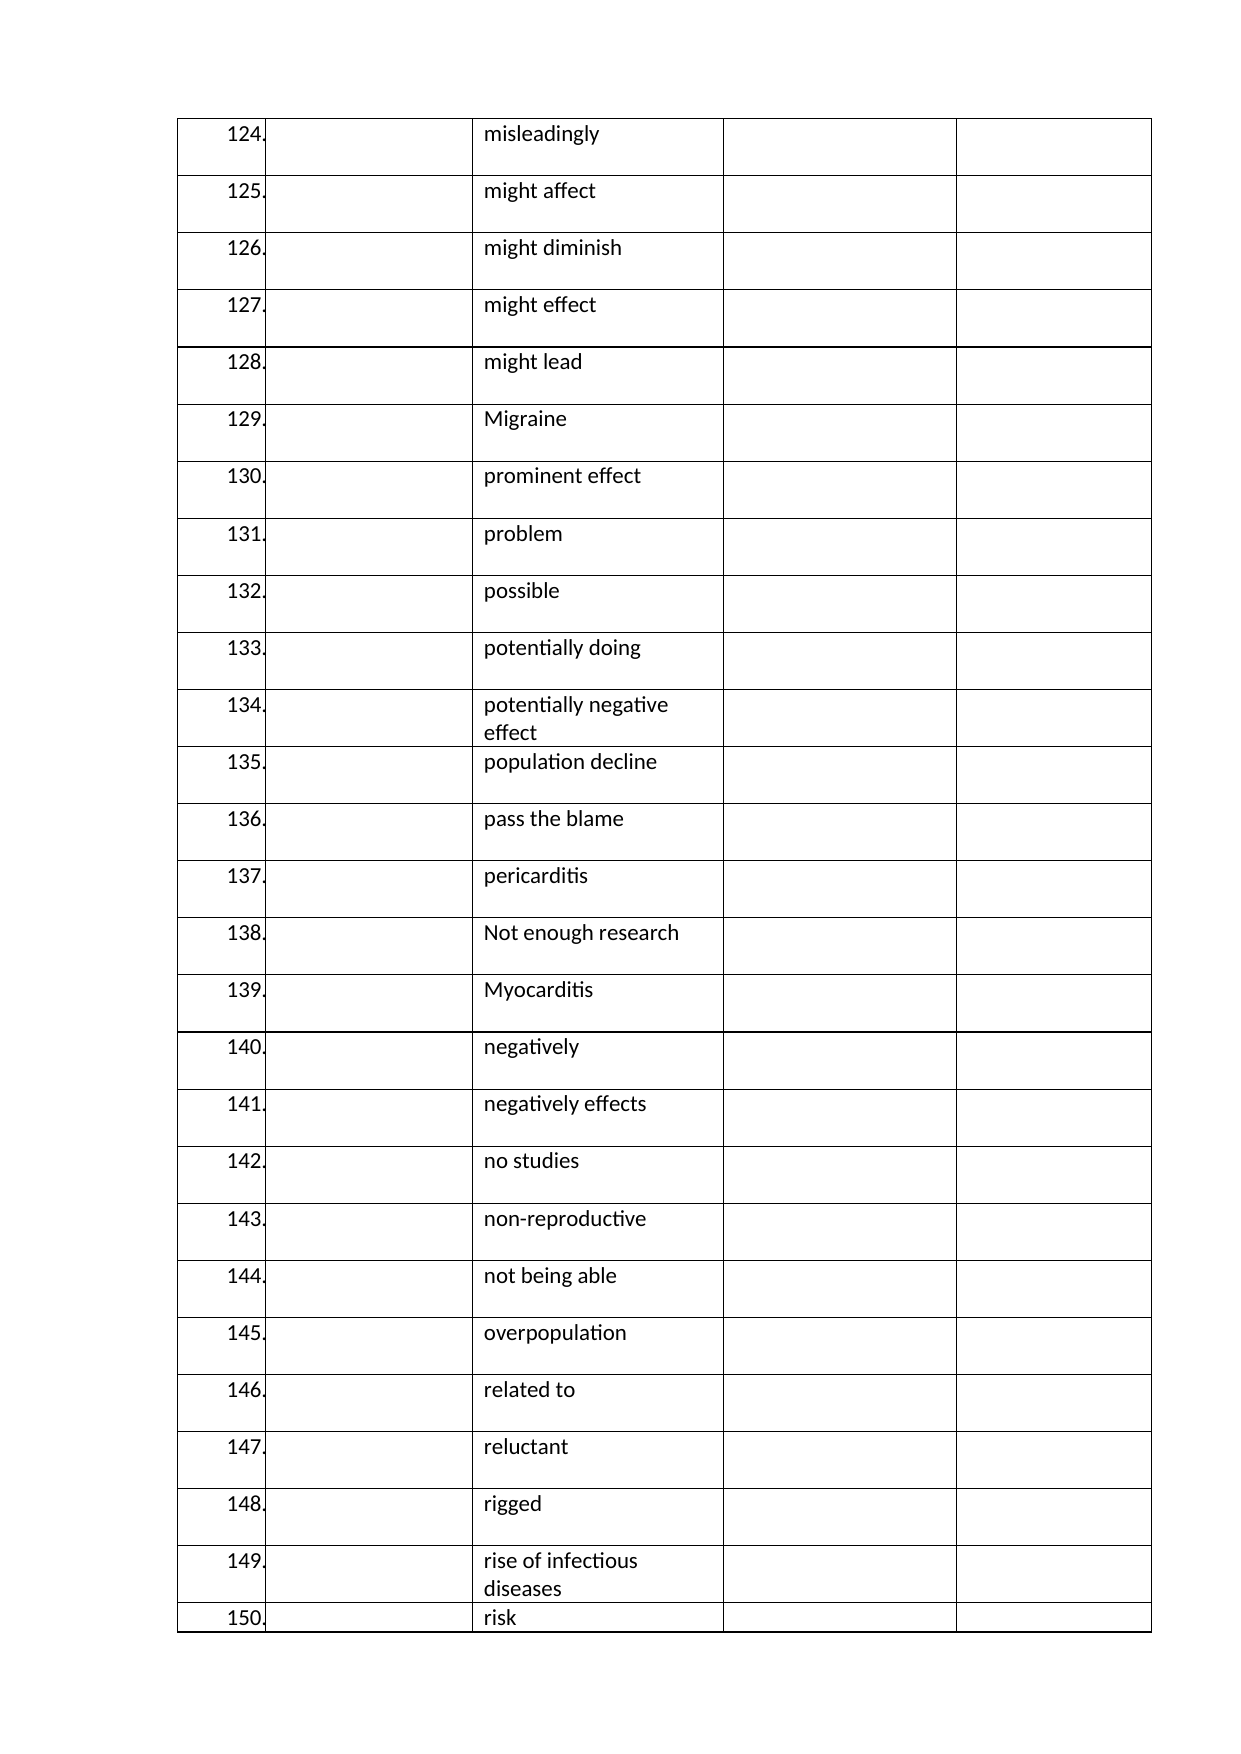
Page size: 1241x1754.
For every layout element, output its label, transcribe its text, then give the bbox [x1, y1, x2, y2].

table_cell [724, 176, 956, 232]
table_cell [178, 690, 265, 746]
table_cell [178, 1318, 265, 1374]
table_cell might diminish [473, 233, 723, 289]
table_cell [266, 804, 472, 860]
table_cell [957, 1546, 1151, 1602]
table_cell [724, 1432, 956, 1488]
table_cell [266, 119, 472, 175]
table_cell [178, 1546, 265, 1602]
table_cell possible [473, 576, 723, 632]
table_cell [957, 233, 1151, 289]
table_cell [266, 1546, 472, 1602]
table_cell [178, 405, 265, 461]
table_cell [724, 861, 956, 917]
table_cell pericarditis [473, 861, 723, 917]
table_cell [957, 1489, 1151, 1545]
table_cell [724, 633, 956, 689]
table_cell non-reproductive [473, 1204, 723, 1260]
table_cell reluctant [473, 1432, 723, 1488]
table_cell [178, 176, 265, 232]
table_cell [957, 1090, 1151, 1146]
table_cell negatively [473, 1033, 723, 1088]
table_cell [178, 462, 265, 518]
table_cell [957, 918, 1151, 974]
table_cell [957, 576, 1151, 632]
table_cell [266, 747, 472, 803]
table_cell might effect [473, 290, 723, 346]
table_cell [266, 918, 472, 974]
table_cell [266, 348, 472, 403]
table_cell [957, 804, 1151, 860]
table_cell [724, 1261, 956, 1317]
table_cell [957, 975, 1151, 1031]
table_cell [178, 804, 265, 860]
table_cell [724, 119, 956, 175]
table_cell [724, 233, 956, 289]
table_cell [724, 1090, 956, 1146]
table_cell [178, 348, 265, 403]
table_cell [178, 519, 265, 575]
table_cell [178, 233, 265, 289]
table_cell [957, 405, 1151, 461]
table_cell [724, 1489, 956, 1545]
table_cell [178, 1090, 265, 1146]
table_cell risk [473, 1603, 723, 1631]
table_cell might lead [473, 348, 723, 403]
table_cell problem [473, 519, 723, 575]
table_cell [178, 1375, 265, 1431]
table_cell [178, 975, 265, 1031]
table_cell [957, 1261, 1151, 1317]
table_cell rise of infectious diseases [473, 1546, 723, 1602]
table_cell [957, 176, 1151, 232]
table_cell negatively effects [473, 1090, 723, 1146]
table_cell no studies [473, 1147, 723, 1203]
table_cell Myocarditis [473, 975, 723, 1031]
table_cell related to [473, 1375, 723, 1431]
table_cell [266, 1375, 472, 1431]
table_cell [957, 1204, 1151, 1260]
table_cell [724, 1375, 956, 1431]
table_cell [957, 633, 1151, 689]
table_cell potentially negative effect [473, 690, 723, 746]
table_cell [178, 1603, 265, 1631]
table_cell [266, 176, 472, 232]
table_cell [266, 1204, 472, 1260]
table_cell [957, 1147, 1151, 1203]
table_cell [178, 1261, 265, 1317]
table_cell [178, 576, 265, 632]
table_cell [178, 119, 265, 175]
table_cell [266, 975, 472, 1031]
table_cell [266, 861, 472, 917]
table_cell [724, 519, 956, 575]
table_cell [724, 1546, 956, 1602]
table_cell [178, 747, 265, 803]
table_cell [724, 1318, 956, 1374]
table_cell [957, 1432, 1151, 1488]
table_cell might affect [473, 176, 723, 232]
table_cell [266, 1489, 472, 1545]
table_cell [266, 1147, 472, 1203]
table_cell [724, 1147, 956, 1203]
table_cell [266, 1432, 472, 1488]
table_cell pass the blame [473, 804, 723, 860]
table_cell [178, 1489, 265, 1545]
table_cell [724, 576, 956, 632]
table_cell [957, 1375, 1151, 1431]
table_cell [266, 1090, 472, 1146]
table_cell [266, 633, 472, 689]
table_cell [266, 290, 472, 346]
table_cell [266, 1603, 472, 1631]
table_cell [957, 861, 1151, 917]
table_cell [724, 1603, 956, 1631]
table_cell misleadingly [473, 119, 723, 175]
table_cell [266, 233, 472, 289]
table_cell [724, 975, 956, 1031]
table_cell Migraine [473, 405, 723, 461]
table_cell potentially doing [473, 633, 723, 689]
table_cell overpopulation [473, 1318, 723, 1374]
table_cell [178, 1204, 265, 1260]
table_cell [957, 519, 1151, 575]
table_cell [266, 690, 472, 746]
table_cell [957, 119, 1151, 175]
table_cell [724, 1204, 956, 1260]
table_cell [724, 690, 956, 746]
table_cell [957, 747, 1151, 803]
table_cell [266, 405, 472, 461]
table_cell [957, 690, 1151, 746]
table_cell [178, 1147, 265, 1203]
table_cell [724, 462, 956, 518]
table_cell [178, 1432, 265, 1488]
table_cell [957, 290, 1151, 346]
table_cell [266, 1318, 472, 1374]
table_cell [178, 633, 265, 689]
table_cell not being able [473, 1261, 723, 1317]
table_cell [957, 462, 1151, 518]
table_cell [266, 576, 472, 632]
table_cell [957, 1318, 1151, 1374]
table_cell prominent effect [473, 462, 723, 518]
table_cell [178, 918, 265, 974]
table_cell [724, 918, 956, 974]
table_cell [724, 1033, 956, 1088]
table_cell [266, 1033, 472, 1088]
table_cell rigged [473, 1489, 723, 1545]
table_cell [957, 348, 1151, 403]
table_cell [957, 1033, 1151, 1088]
table_cell [724, 747, 956, 803]
table_cell population decline [473, 747, 723, 803]
table_cell [724, 290, 956, 346]
table_cell [266, 462, 472, 518]
table_cell [266, 519, 472, 575]
table_cell [724, 804, 956, 860]
table_cell [178, 1033, 265, 1088]
table_cell [957, 1603, 1151, 1631]
table_cell [266, 1261, 472, 1317]
table_cell [724, 405, 956, 461]
table_cell [178, 861, 265, 917]
table_cell Not enough research [473, 918, 723, 974]
table_cell [724, 348, 956, 403]
table_cell [178, 290, 265, 346]
